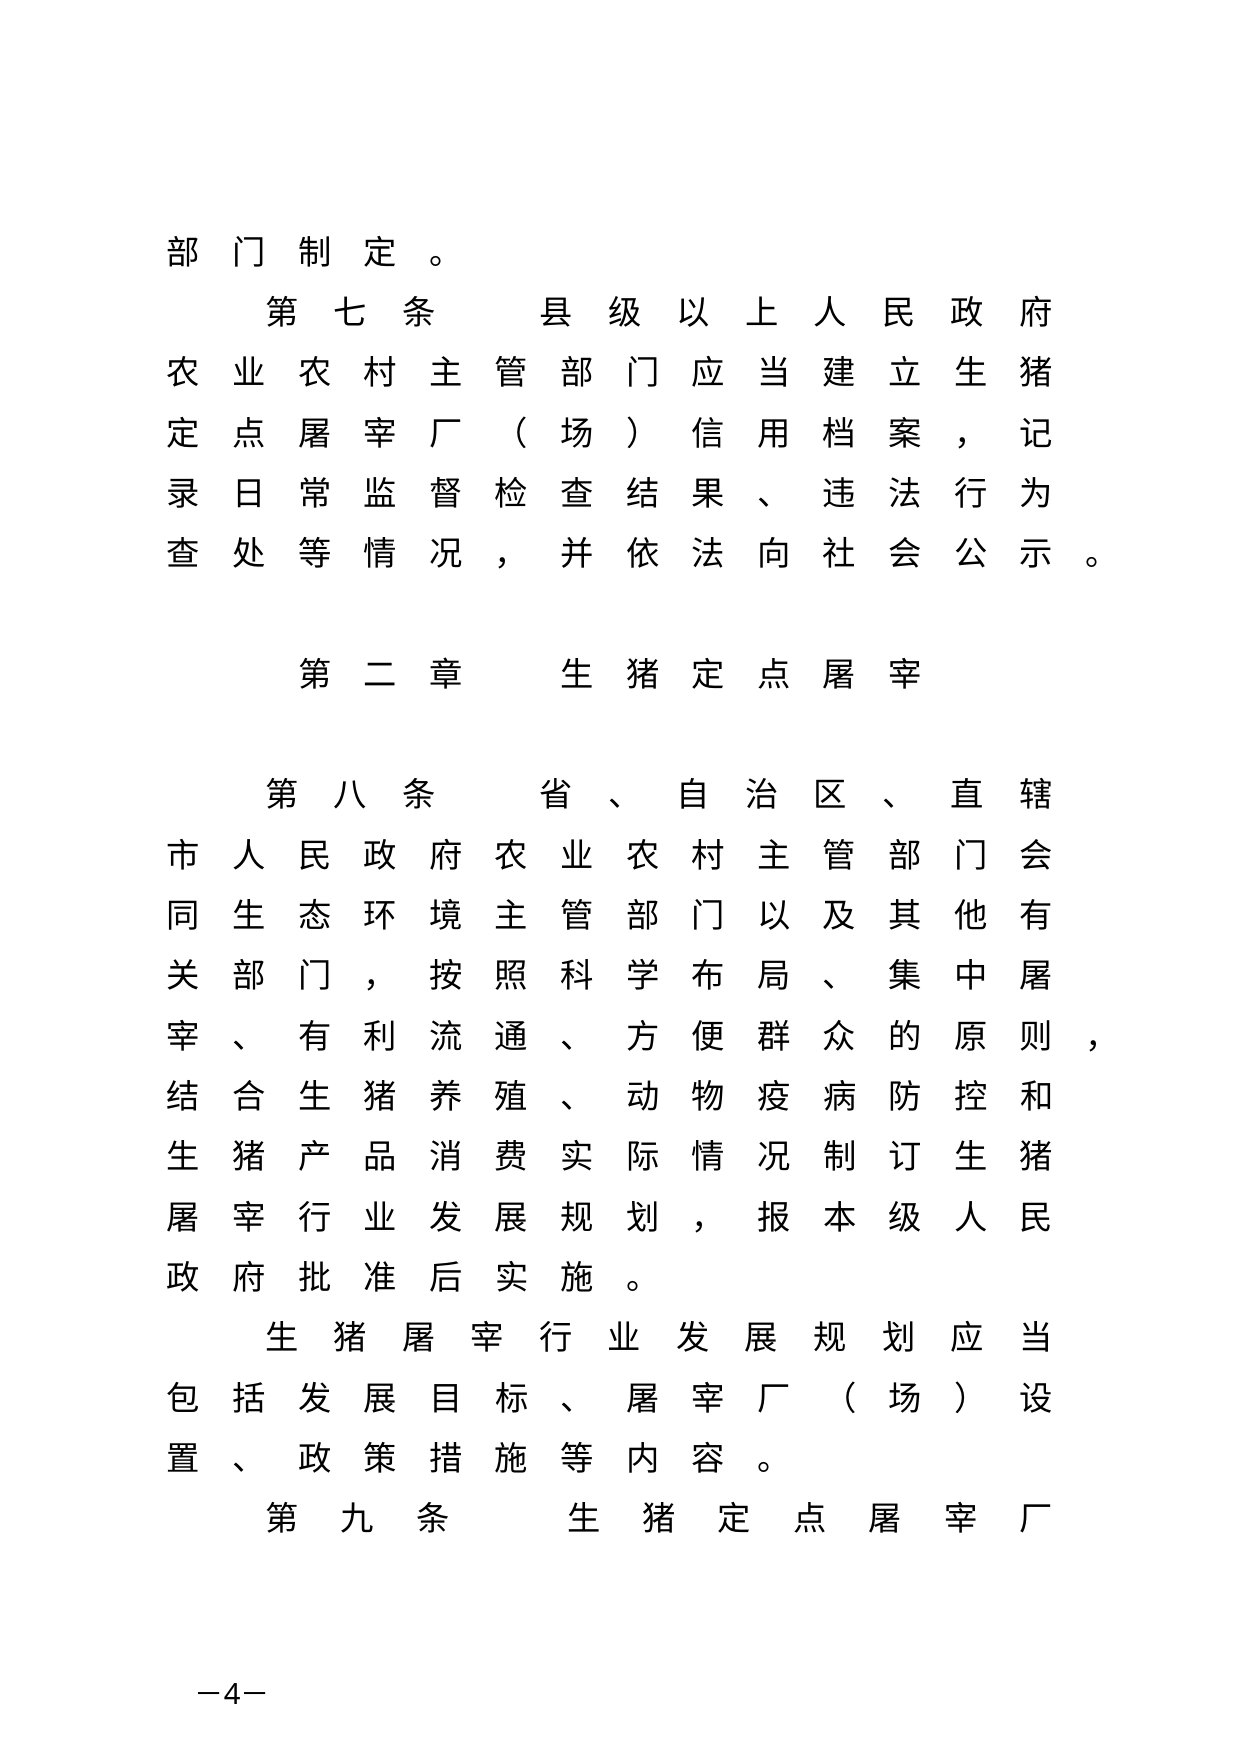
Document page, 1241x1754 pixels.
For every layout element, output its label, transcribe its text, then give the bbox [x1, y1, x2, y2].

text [167, 1486, 1085, 1546]
text 第八条 省、自治区、直辖市人民政府农业农村主管部门会同生态环境主管部门以及其他有关部门，按照科学布局、集中屠宰、有利流通、方便群众的原则，结合生猪养殖、动物疫病防控和生猪产品消费实际情况制订生猪屠宰行业发展规划，报本级人民政府批准后实施。 [167, 762, 1085, 1305]
text 生猪屠宰行业发展规划应当包括发展目标、屠宰厂（场）设置、政策措施等内容。 [167, 1305, 1085, 1486]
text 第二章 生猪定点屠宰 [167, 642, 1085, 702]
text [167, 219, 1085, 280]
text 第七条 县级以上人民政府农业农村主管部门应当建立生猪定点屠宰厂（场）信用档案，记录日常监督检查结果、违法行为查处等情况，并依法向社会公示。 [167, 280, 1085, 581]
